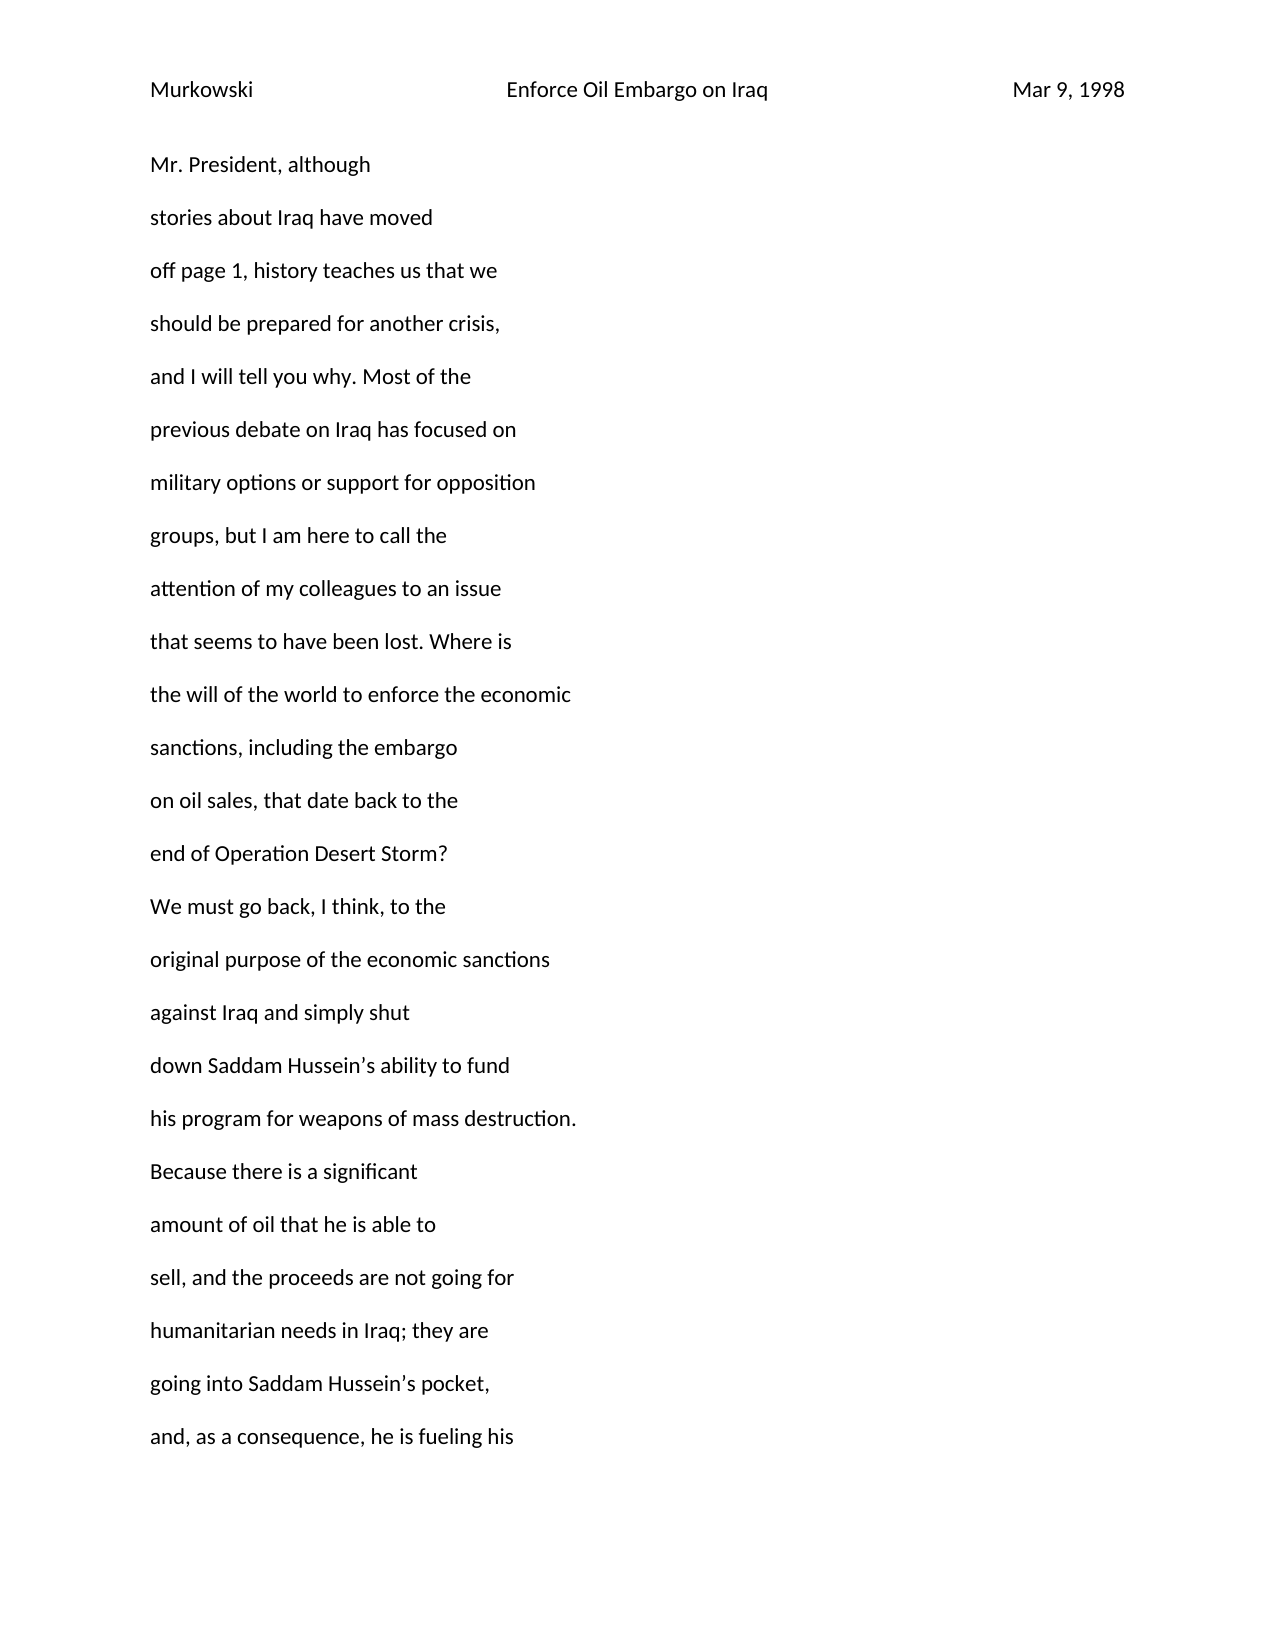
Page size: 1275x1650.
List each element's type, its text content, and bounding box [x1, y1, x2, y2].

text We must go back, I think, to the [150, 892, 1125, 920]
text previous debate on Iraq has focused on [150, 415, 1125, 443]
text attention of my colleagues to an issue [150, 574, 1125, 602]
text stories about Iraq have moved [150, 203, 1125, 231]
text sanctions, including the embargo [150, 733, 1125, 761]
text humanitarian needs in Iraq; they are [150, 1316, 1125, 1344]
text amount of oil that he is able to [150, 1210, 1125, 1238]
text groups, but I am here to call the [150, 521, 1125, 549]
text Because there is a significant [150, 1157, 1125, 1185]
text original purpose of the economic sanctions [150, 945, 1125, 973]
text off page 1, history teaches us that we [150, 256, 1125, 284]
text Mr. President, although [150, 150, 1125, 178]
text end of Operation Desert Storm? [150, 839, 1125, 867]
text on oil sales, that date back to the [150, 786, 1125, 814]
text the will of the world to enforce the economic [150, 680, 1125, 708]
text and I will tell you why. Most of the [150, 362, 1125, 390]
text against Iraq and simply shut [150, 998, 1125, 1026]
text sell, and the proceeds are not going for [150, 1263, 1125, 1291]
text going into Saddam Hussein’s pocket, [150, 1369, 1125, 1397]
text military options or support for opposition [150, 468, 1125, 496]
text should be prepared for another crisis, [150, 309, 1125, 337]
text down Saddam Hussein’s ability to fund [150, 1051, 1125, 1079]
text that seems to have been lost. Where is [150, 627, 1125, 655]
text his program for weapons of mass destruction. [150, 1104, 1125, 1132]
text and, as a consequence, he is fueling his [150, 1422, 1125, 1451]
